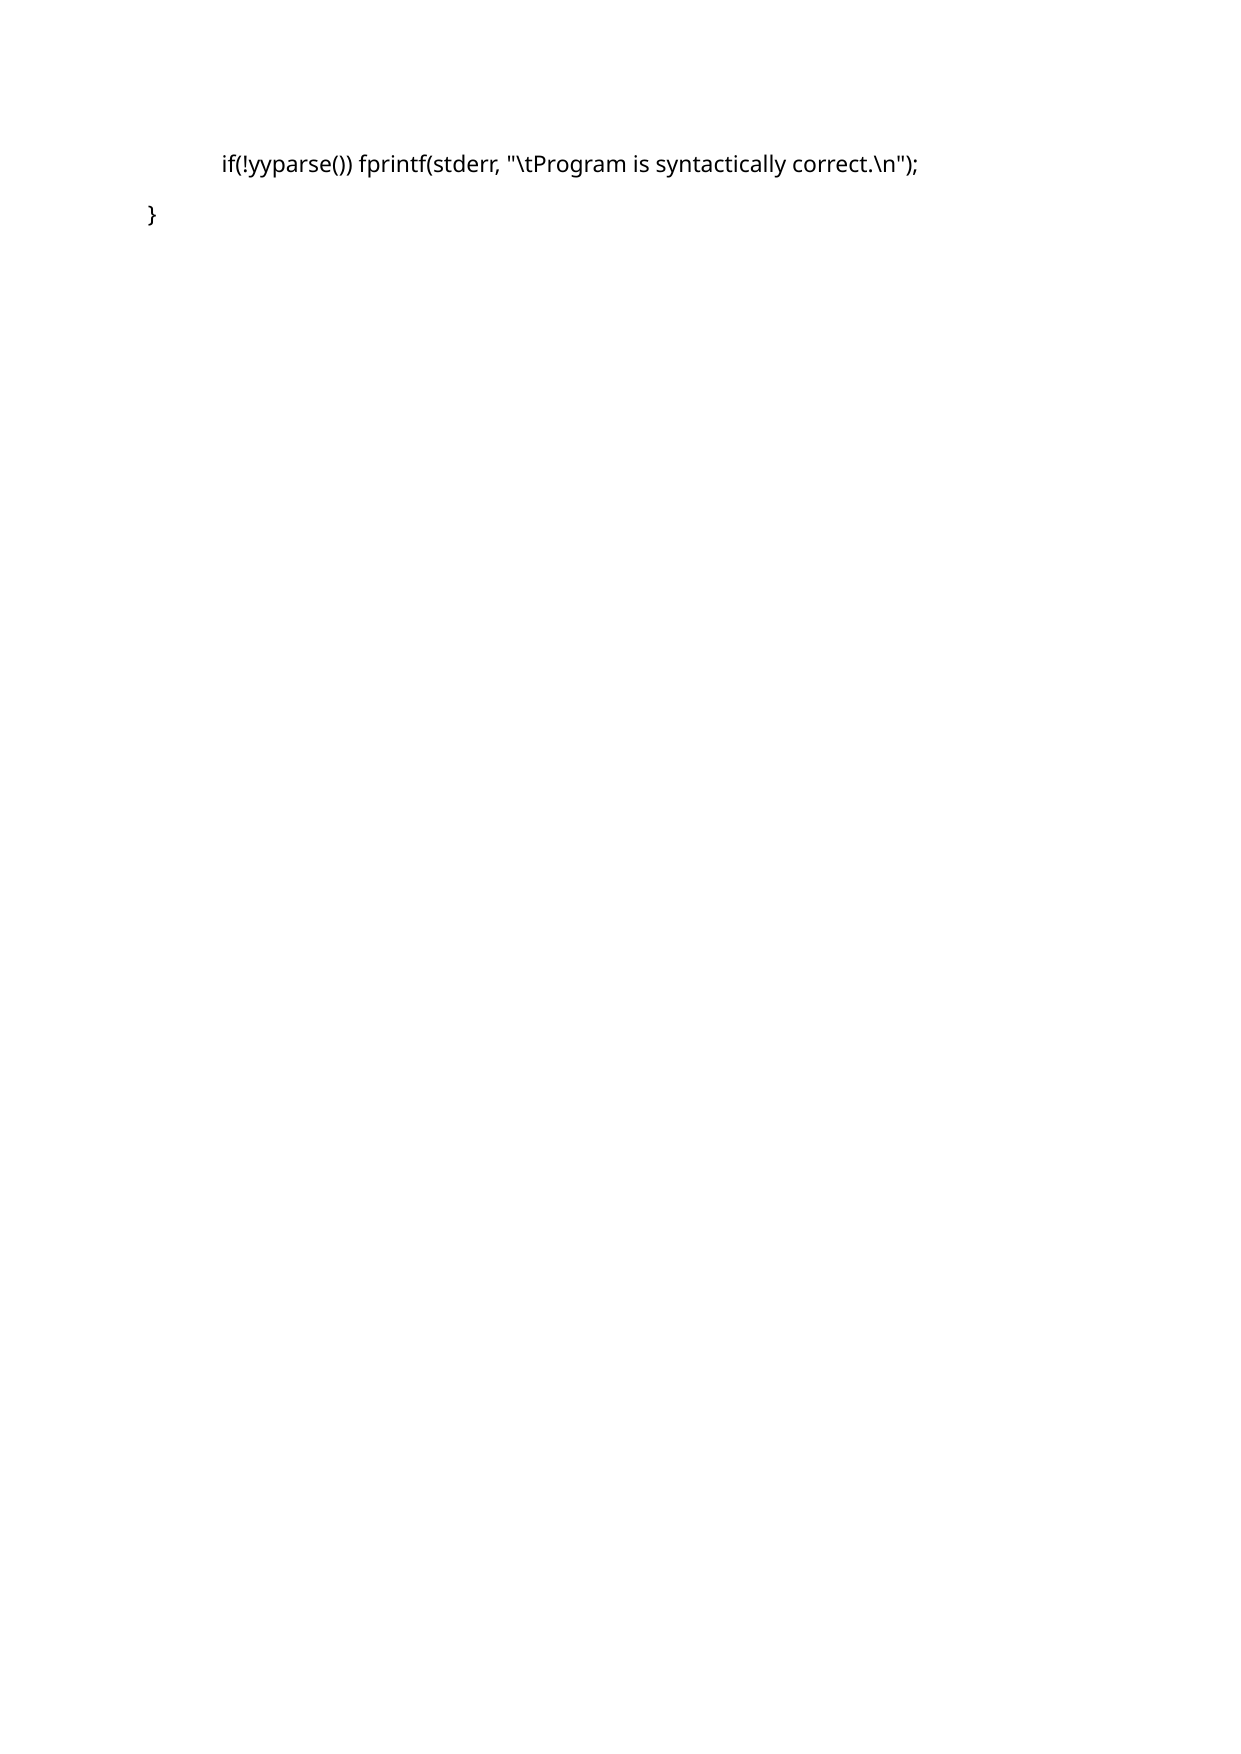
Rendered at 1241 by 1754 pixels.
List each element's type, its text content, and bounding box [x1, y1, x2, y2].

text } [148, 198, 1093, 229]
text if(!yyparse()) fprintf(stderr, "\tProgram is syntactically correct.\n"); [148, 148, 1093, 179]
